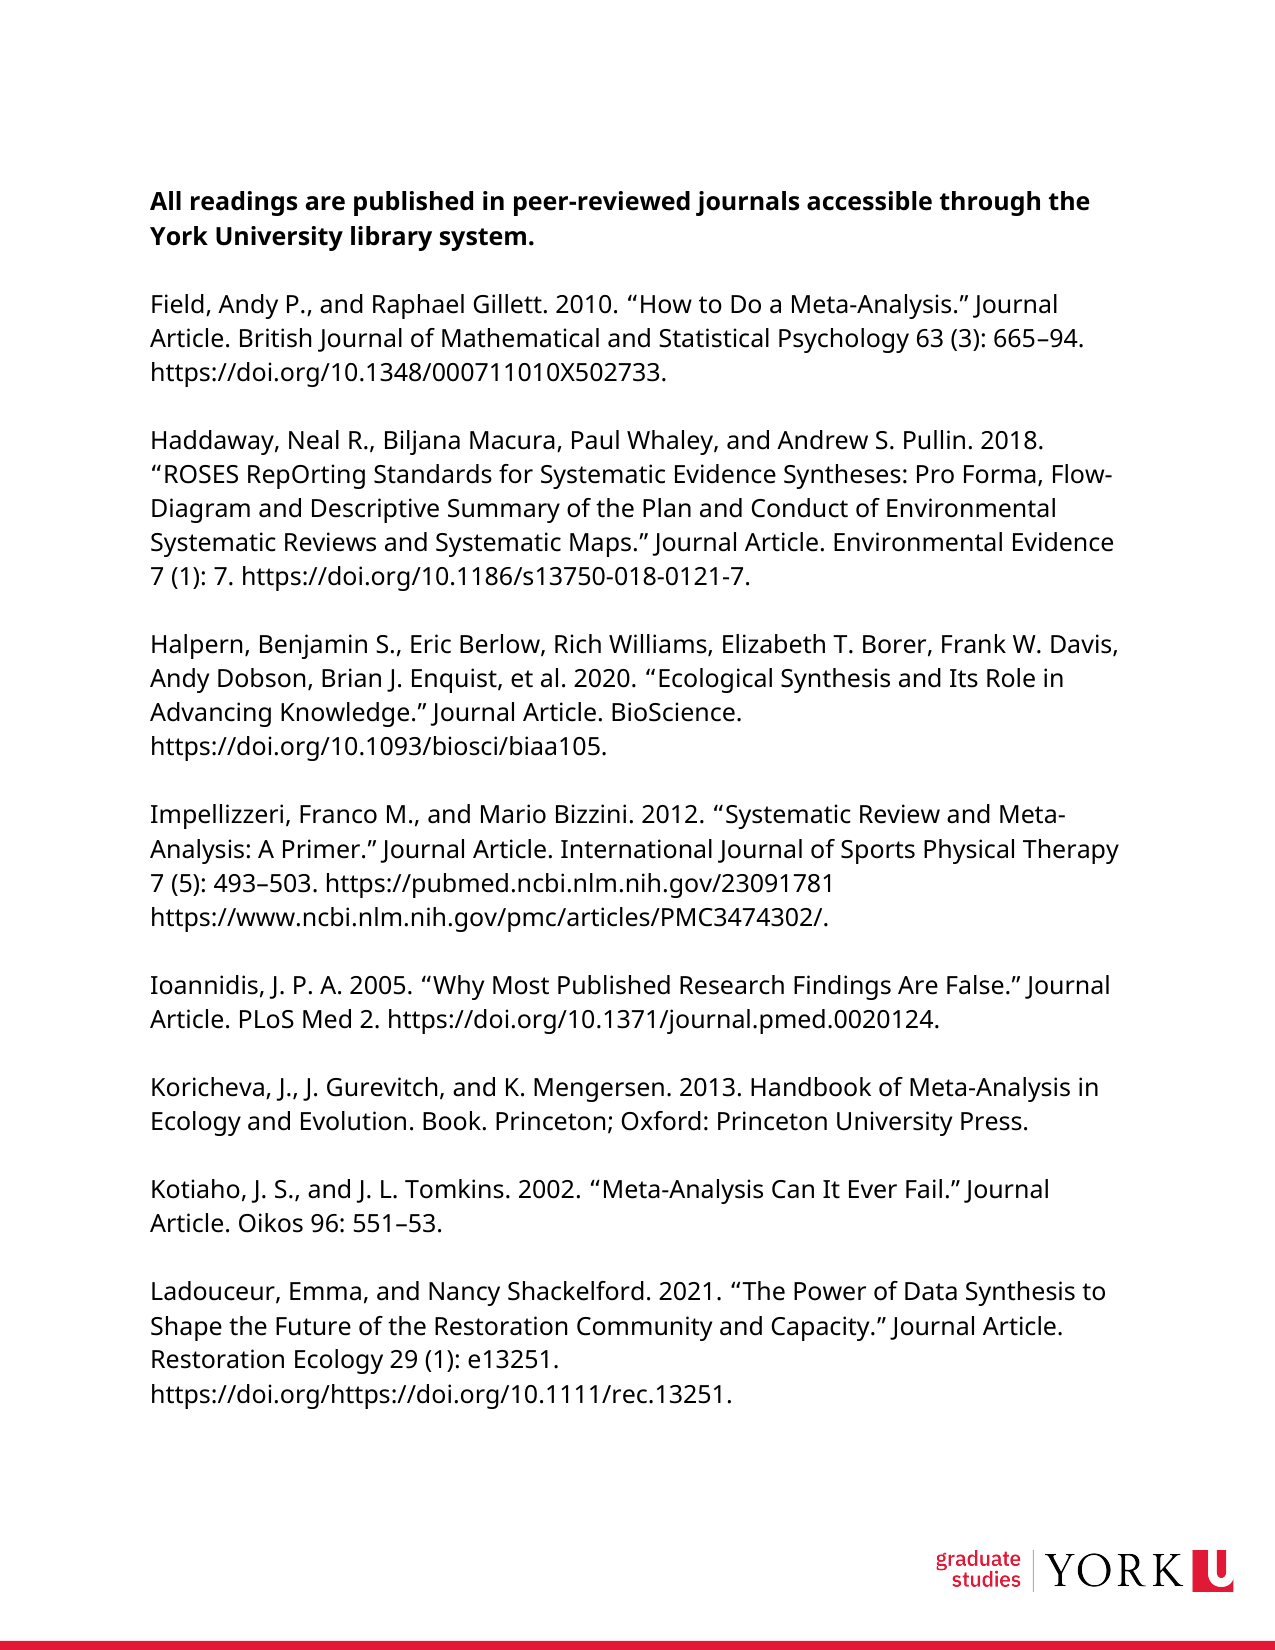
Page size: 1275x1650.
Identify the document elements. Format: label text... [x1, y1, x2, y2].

text Ioannidis, J. P. A. 2005. “Why Most Published Research Findings Are False.” Journal Article. PLoS Med 2. https://doi.org/10.1371/journal.pmed.0020124. [150, 967, 1125, 1036]
text Haddaway, Neal R., Biljana Macura, Paul Whaley, and Andrew S. Pullin. 2018. “ROSES RepOrting Standards for Systematic Evidence Syntheses: Pro Forma, Flow-Diagram and Descriptive Summary of the Plan and Conduct of Environmental Systematic Reviews and Systematic Maps.” Journal Article. Environmental Evidence 7 (1): 7. https://doi.org/10.1186/s13750-018-0121-7. [150, 422, 1125, 593]
text Field, Andy P., and Raphael Gillett. 2010. “How to Do a Meta-Analysis.” Journal Article. British Journal of Mathematical and Statistical Psychology 63 (3): 665–94. https://doi.org/10.1348/000711010X502733. [150, 286, 1125, 388]
text Kotiaho, J. S., and J. L. Tomkins. 2002. “Meta-Analysis Can It Ever Fail.” Journal Article. Oikos 96: 551–53. [150, 1172, 1125, 1240]
text Ladouceur, Emma, and Nancy Shackelford. 2021. “The Power of Data Synthesis to Shape the Future of the Restoration Community and Capacity.” Journal Article. Restoration Ecology 29 (1): e13251. https://doi.org/https://doi.org/10.1111/rec.13251. [150, 1274, 1125, 1410]
text Koricheva, J., J. Gurevitch, and K. Mengersen. 2013. Handbook of Meta-Analysis in Ecology and Evolution. Book. Princeton; Oxford: Princeton University Press. [150, 1070, 1125, 1138]
text Halpern, Benjamin S., Eric Berlow, Rich Williams, Elizabeth T. Borer, Frank W. Davis, Andy Dobson, Brian J. Enquist, et al. 2020. “Ecological Synthesis and Its Role in Advancing Knowledge.” Journal Article. BioScience. https://doi.org/10.1093/biosci/biaa105. [150, 627, 1125, 763]
picture [936, 1550, 1234, 1592]
text All readings are published in peer-reviewed journals accessible through the York University library system. [150, 184, 1125, 252]
text Impellizzeri, Franco M., and Mario Bizzini. 2012. “Systematic Review and Meta-Analysis: A Primer.” Journal Article. International Journal of Sports Physical Therapy 7 (5): 493–503. https://pubmed.ncbi.nlm.nih.gov/23091781 https://www.ncbi.nlm.nih.gov/pmc/articles/PMC3474302/. [150, 797, 1125, 933]
